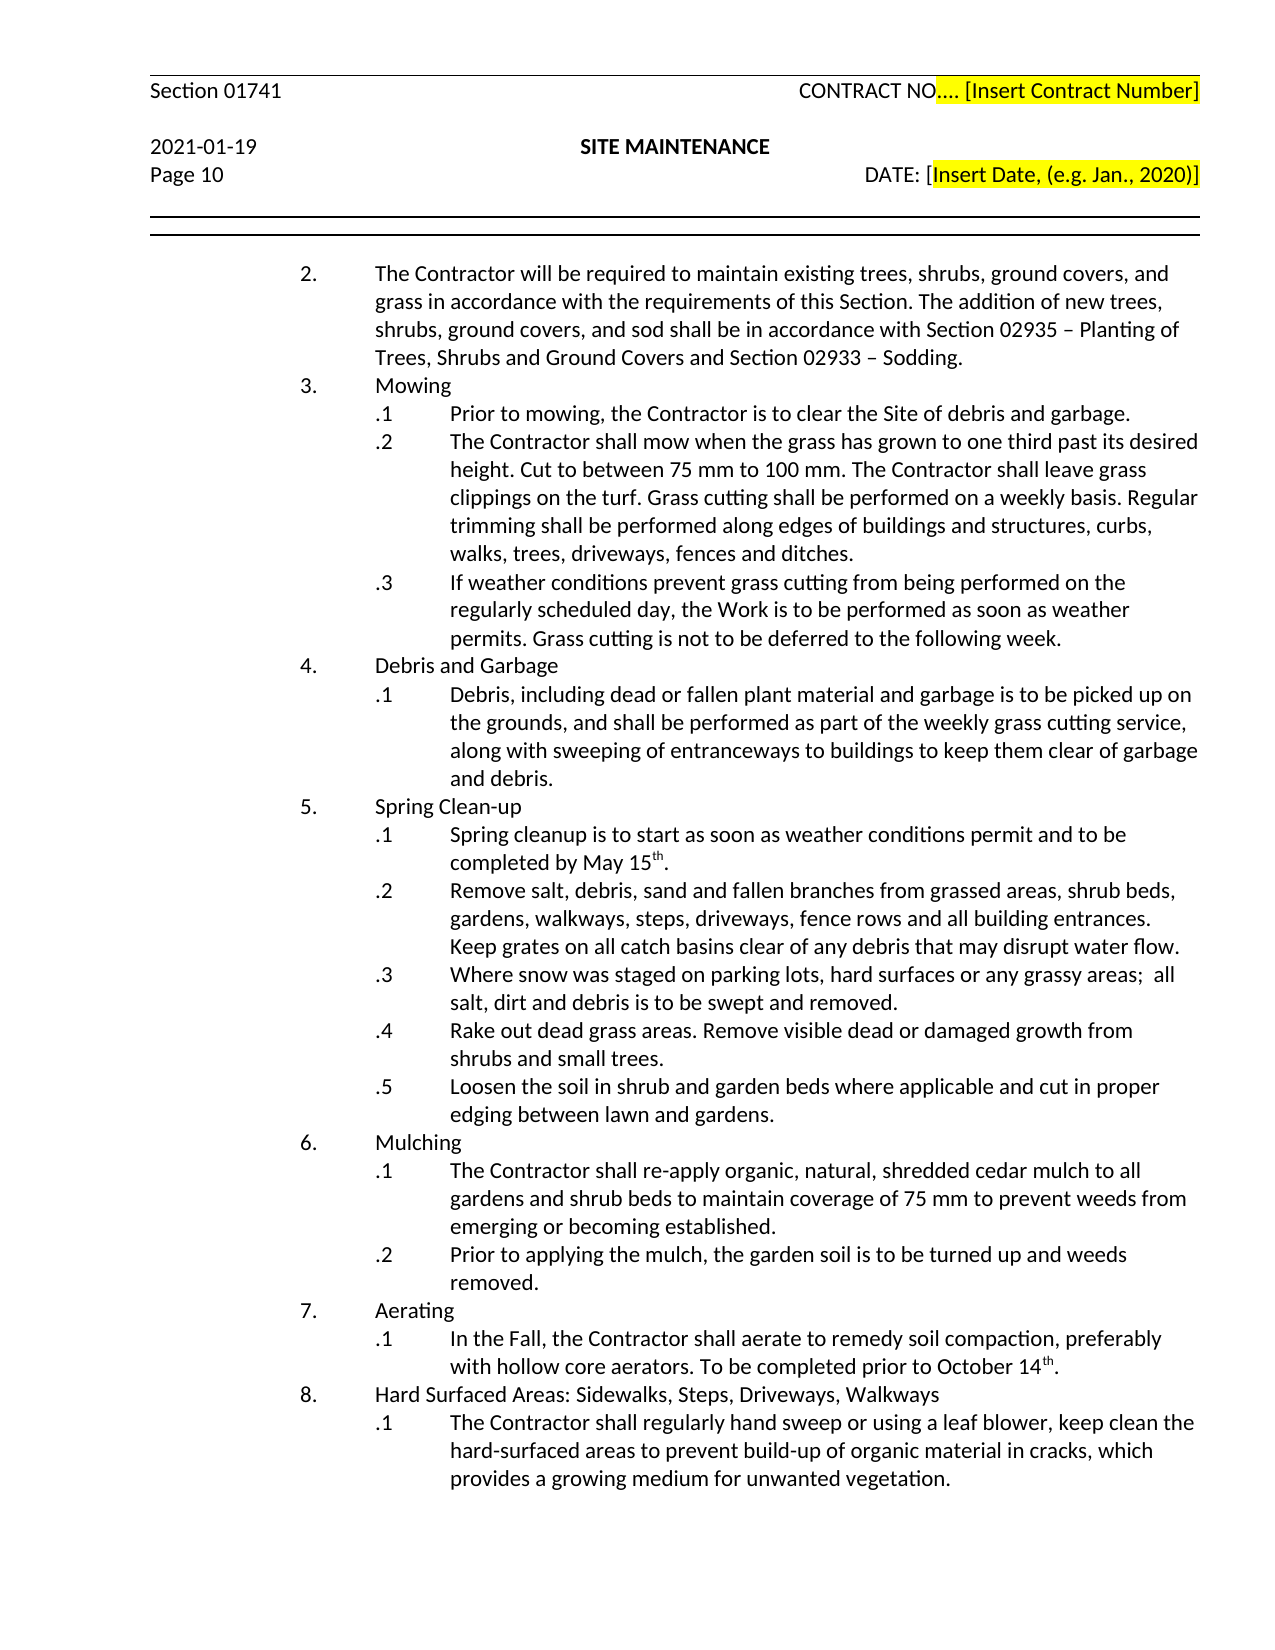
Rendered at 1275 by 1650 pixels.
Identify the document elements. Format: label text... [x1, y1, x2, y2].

subtitle Aerating [300, 1296, 1200, 1324]
subtitle Prior to mowing, the Contractor is to clear the Site of debris and garbage. [375, 399, 1200, 427]
subtitle Remove salt, debris, sand and fallen branches from grassed areas, shrub beds, gardens, walkways, steps, driveways, fence rows and all building entrances. Keep grates on all catch basins clear of any debris that may disrupt water flow. [375, 876, 1200, 960]
subtitle Loosen the soil in shrub and garden beds where applicable and cut in proper edging between lawn and gardens. [375, 1072, 1200, 1128]
subtitle Where snow was staged on parking lots, hard surfaces or any grassy areas; all salt, dirt and debris is to be swept and removed. [375, 960, 1200, 1016]
subtitle The Contractor shall re-apply organic, natural, shredded cedar mulch to all gardens and shrub beds to maintain coverage of 75 mm to prevent weeds from emerging or becoming established. [375, 1156, 1200, 1240]
subtitle Hard Surfaced Areas: Sidewalks, Steps, Driveways, Walkways [300, 1380, 1200, 1408]
subtitle The Contractor shall mow when the grass has grown to one third past its desired height. Cut to between 75 mm to 100 mm. The Contractor shall leave grass clippings on the turf. Grass cutting shall be performed on a weekly basis. Regular trimming shall be performed along edges of buildings and structures, curbs, walks, trees, driveways, fences and ditches. [375, 427, 1200, 568]
subtitle Spring Clean-up [300, 792, 1200, 820]
subtitle Prior to applying the mulch, the garden soil is to be turned up and weeds removed. [375, 1240, 1200, 1296]
subtitle If weather conditions prevent grass cutting from being performed on the regularly scheduled day, the Work is to be performed as soon as weather permits. Grass cutting is not to be deferred to the following week. [375, 568, 1200, 652]
subtitle The Contractor will be required to maintain existing trees, shrubs, ground covers, and grass in accordance with the requirements of this Section. The addition of new trees, shrubs, ground covers, and sod shall be in accordance with Section 02935 – Planting of Trees, Shrubs and Ground Covers and Section 02933 – Sodding. [300, 259, 1200, 371]
subtitle In the Fall, the Contractor shall aerate to remedy soil compaction, preferably with hollow core aerators. To be completed prior to October 14th. [375, 1324, 1200, 1380]
subtitle The Contractor shall regularly hand sweep or using a leaf blower, keep clean the hard-surfaced areas to prevent build-up of organic material in cracks, which provides a growing medium for unwanted vegetation. [375, 1408, 1200, 1492]
subtitle Spring cleanup is to start as soon as weather conditions permit and to be completed by May 15th. [375, 820, 1200, 876]
subtitle Mowing [300, 371, 1200, 399]
subtitle Debris and Garbage [300, 652, 1200, 680]
subtitle Mulching [300, 1128, 1200, 1156]
subtitle Rake out dead grass areas. Remove visible dead or damaged growth from shrubs and small trees. [375, 1016, 1200, 1072]
subtitle Debris, including dead or fallen plant material and garbage is to be picked up on the grounds, and shall be performed as part of the weekly grass cutting service, along with sweeping of entranceways to buildings to keep them clear of garbage and debris. [375, 680, 1200, 792]
